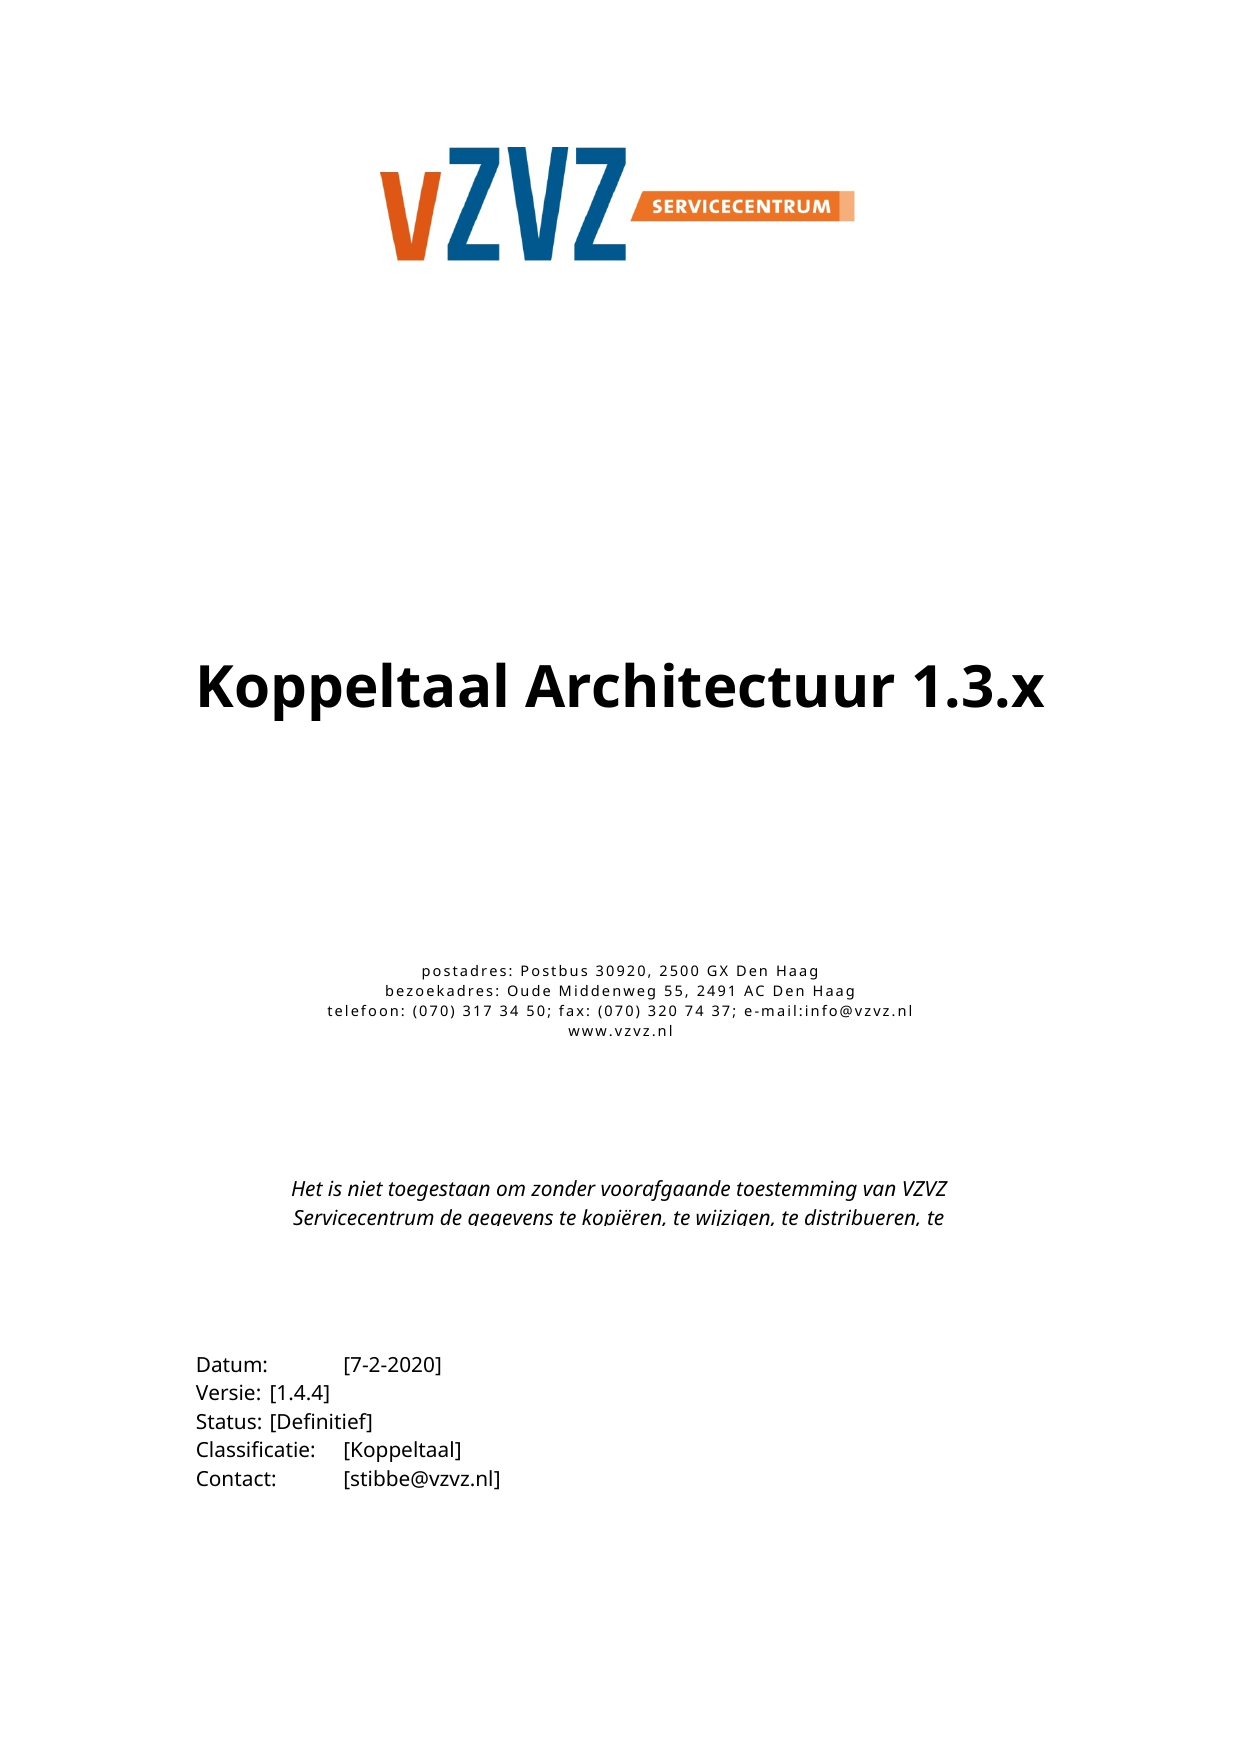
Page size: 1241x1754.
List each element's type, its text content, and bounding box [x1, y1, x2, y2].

picture [380, 147, 861, 276]
text Koppeltaal Architectuur 1.3.x [148, 645, 1092, 725]
